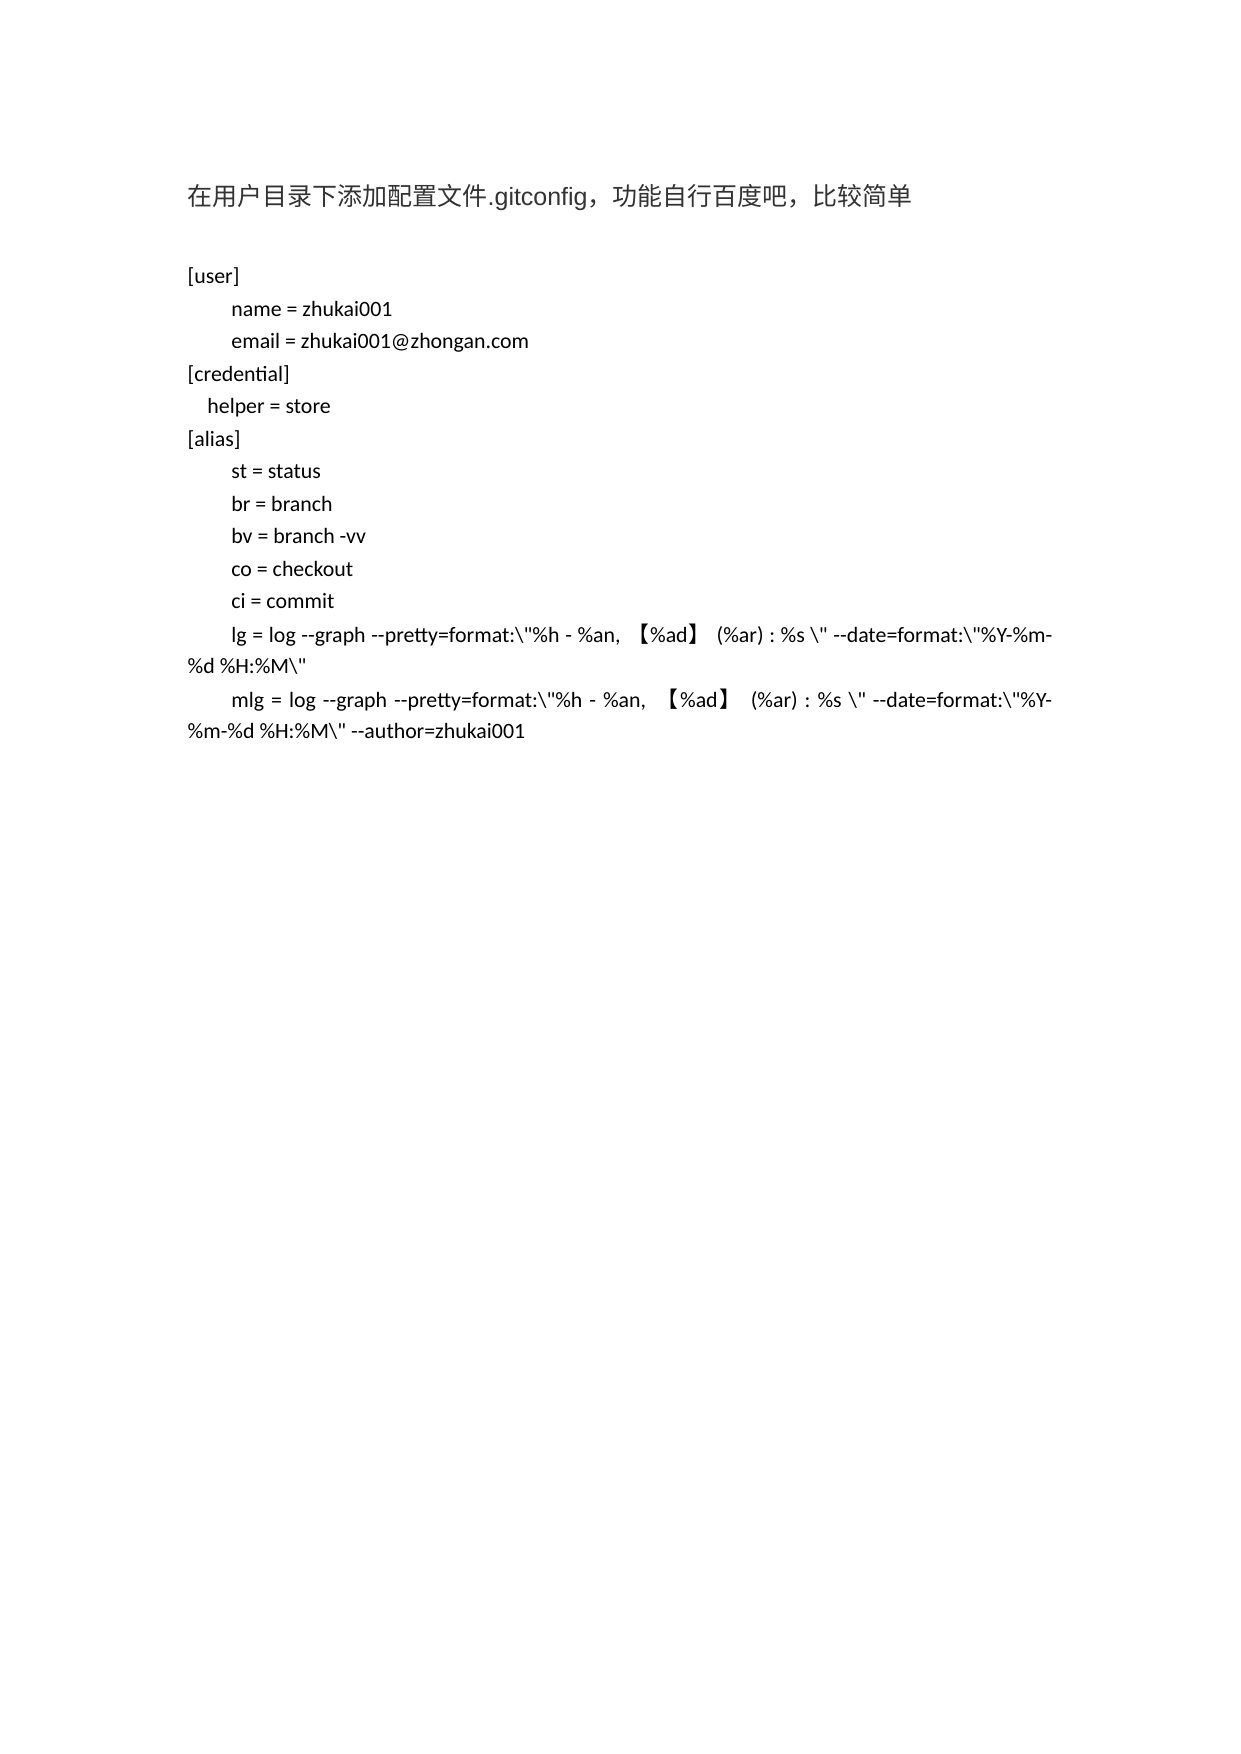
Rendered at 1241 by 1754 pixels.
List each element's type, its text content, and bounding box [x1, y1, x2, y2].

text mlg = log --graph --pretty=format:\"%h - %an, 【%ad】 (%ar) : %s \" --date=format:\"%Y-%m-%d %H:%M\" --author=zhukai001 [187, 682, 1053, 747]
text bv = branch -vv [187, 519, 1053, 552]
text name = zhukai001 [187, 292, 1053, 324]
text [user] [187, 259, 1053, 292]
text br = branch [187, 487, 1053, 519]
text [credential] [187, 357, 1053, 389]
text co = checkout [187, 552, 1053, 584]
text helper = store [187, 389, 1053, 422]
text st = status [187, 454, 1053, 487]
text email = zhukai001@zhongan.com [187, 324, 1053, 357]
text lg = log --graph --pretty=format:\"%h - %an, 【%ad】 (%ar) : %s \" --date=format:\"%Y-%m-%d %H:%M\" [187, 617, 1053, 682]
text [alias] [187, 422, 1053, 454]
text 在用户目录下添加配置文件.gitconfig，功能自行百度吧，比较简单 [187, 162, 1053, 227]
text ci = commit [187, 584, 1053, 617]
